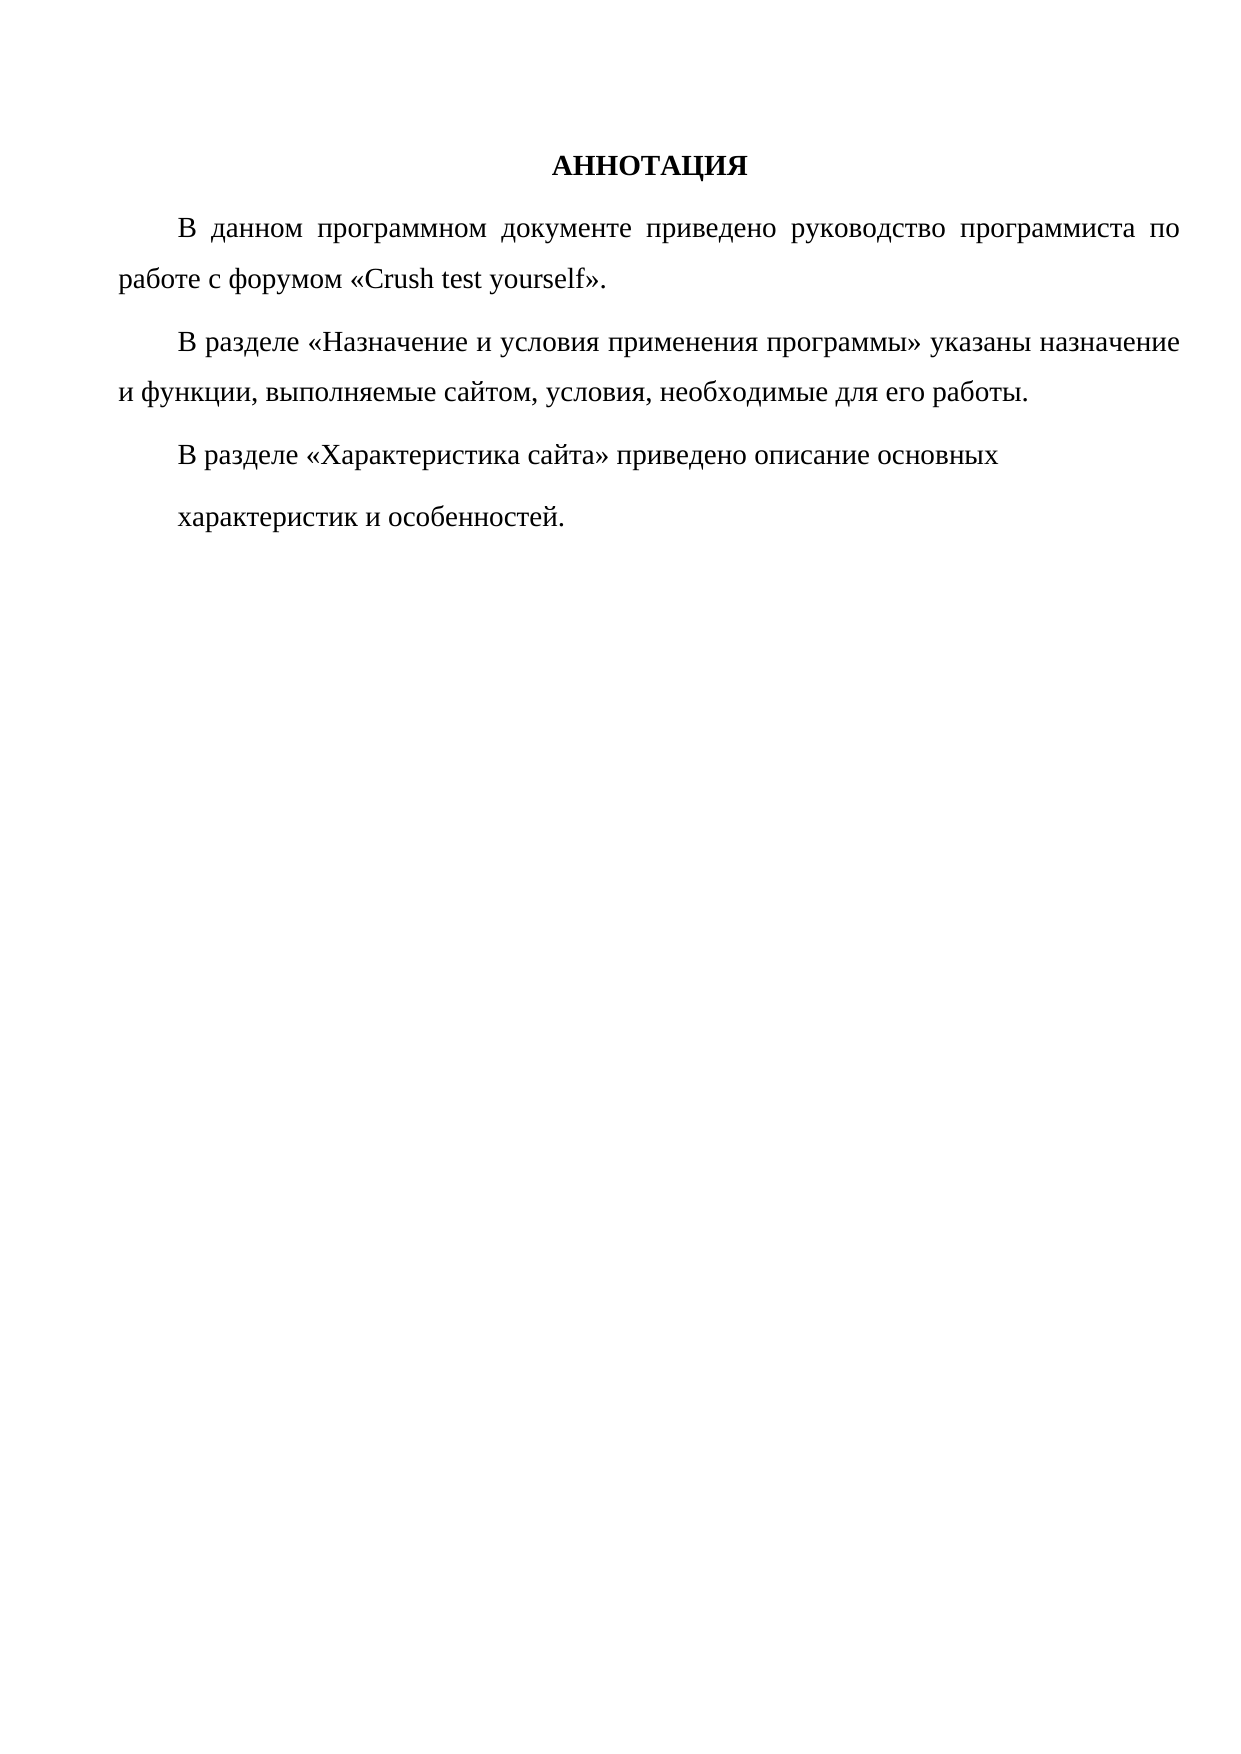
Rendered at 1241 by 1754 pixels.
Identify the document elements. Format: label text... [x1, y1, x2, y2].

text В разделе «Характеристика сайта» приведено описание основных [118, 437, 1181, 470]
text АННОТАЦИЯ [118, 148, 1181, 181]
text В разделе «Назначение и условия применения программы» указаны назначение и функции, выполняемые сайтом, условия, необходимые для его работы. [118, 324, 1181, 407]
text характеристик и особенностей. [118, 499, 1181, 533]
text В данном программном документе приведено руководство программиста по работе с форумом «Crush test yourself». [118, 211, 1181, 294]
